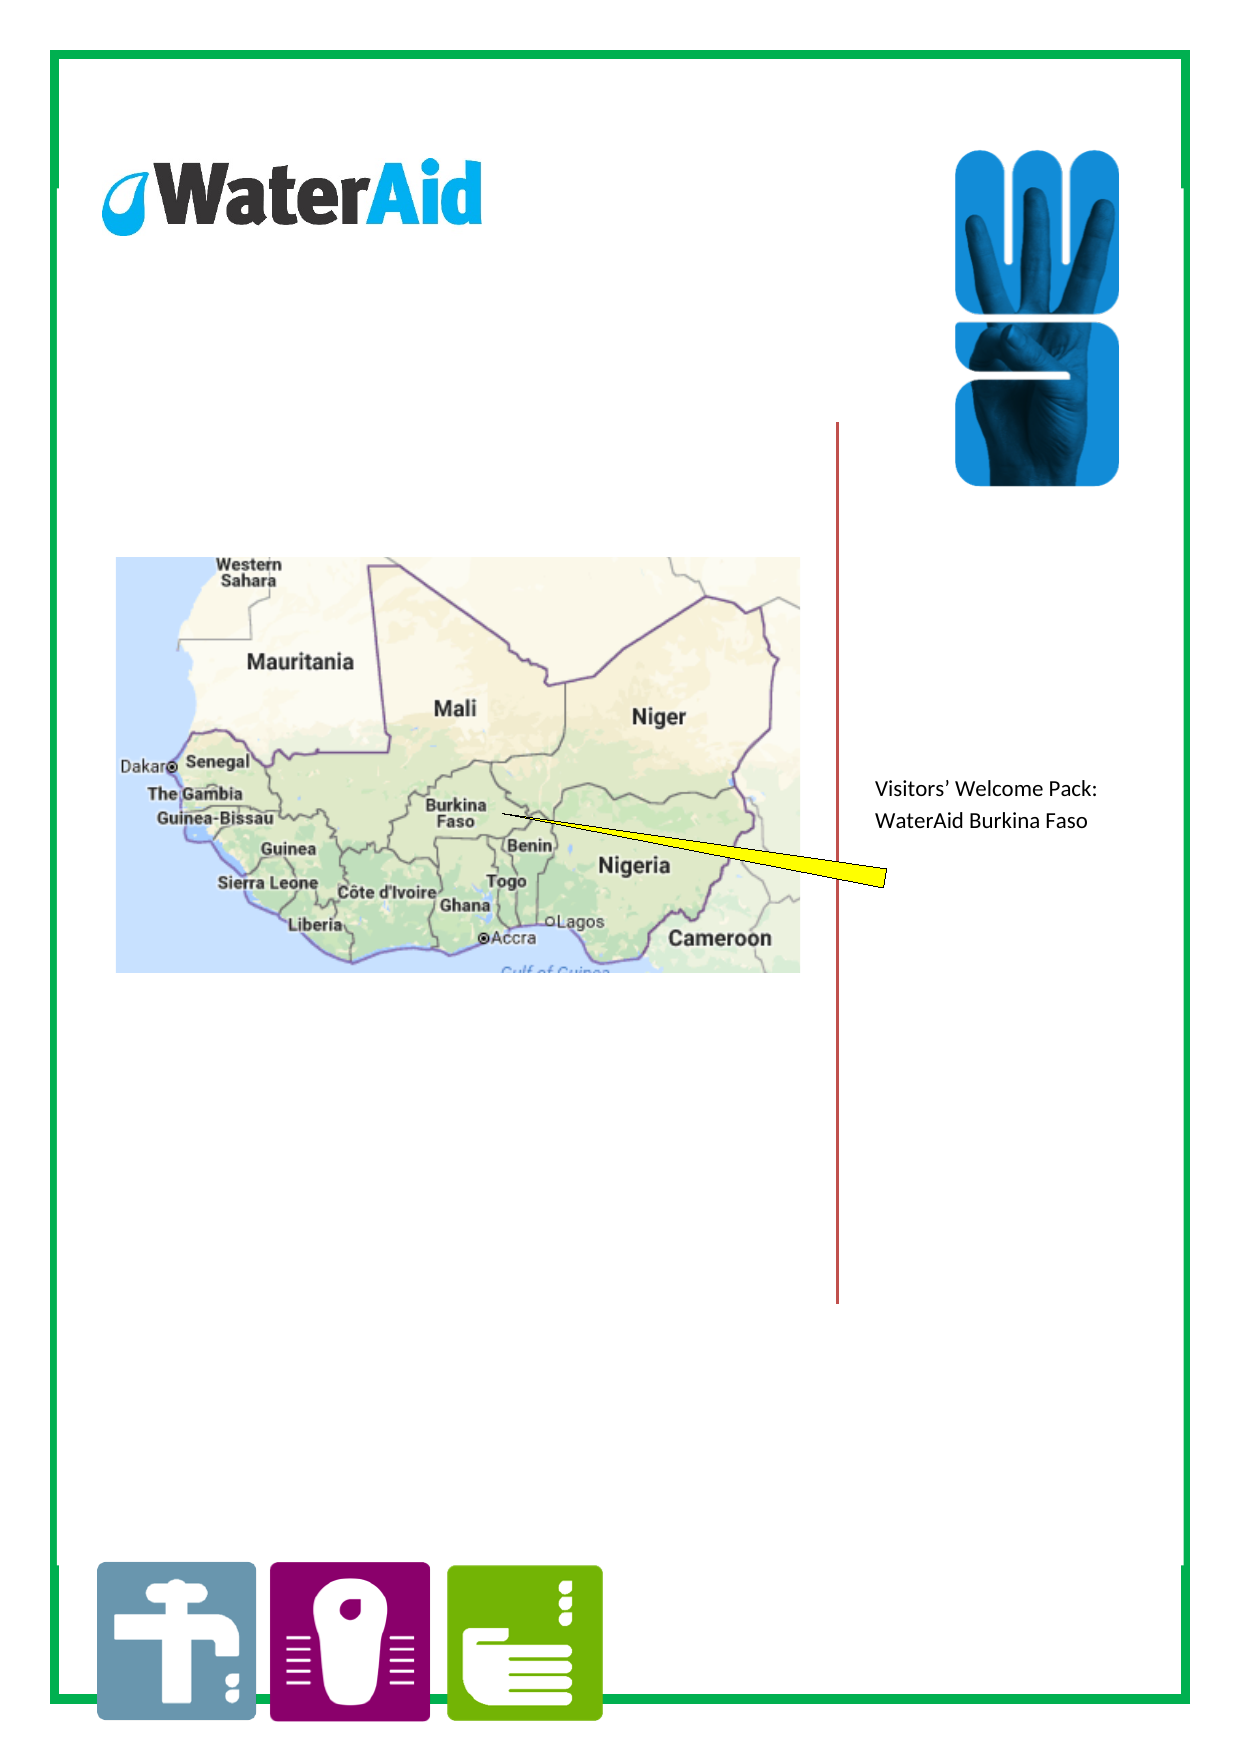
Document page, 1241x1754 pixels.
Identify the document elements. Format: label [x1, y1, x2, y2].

picture [96, 1561, 257, 1721]
picture [102, 219, 116, 236]
picture [458, 190, 465, 213]
picture [102, 158, 482, 236]
picture [954, 146, 1120, 492]
picture [444, 1562, 605, 1723]
picture [110, 177, 142, 214]
picture [269, 1561, 431, 1722]
picture [115, 557, 800, 973]
